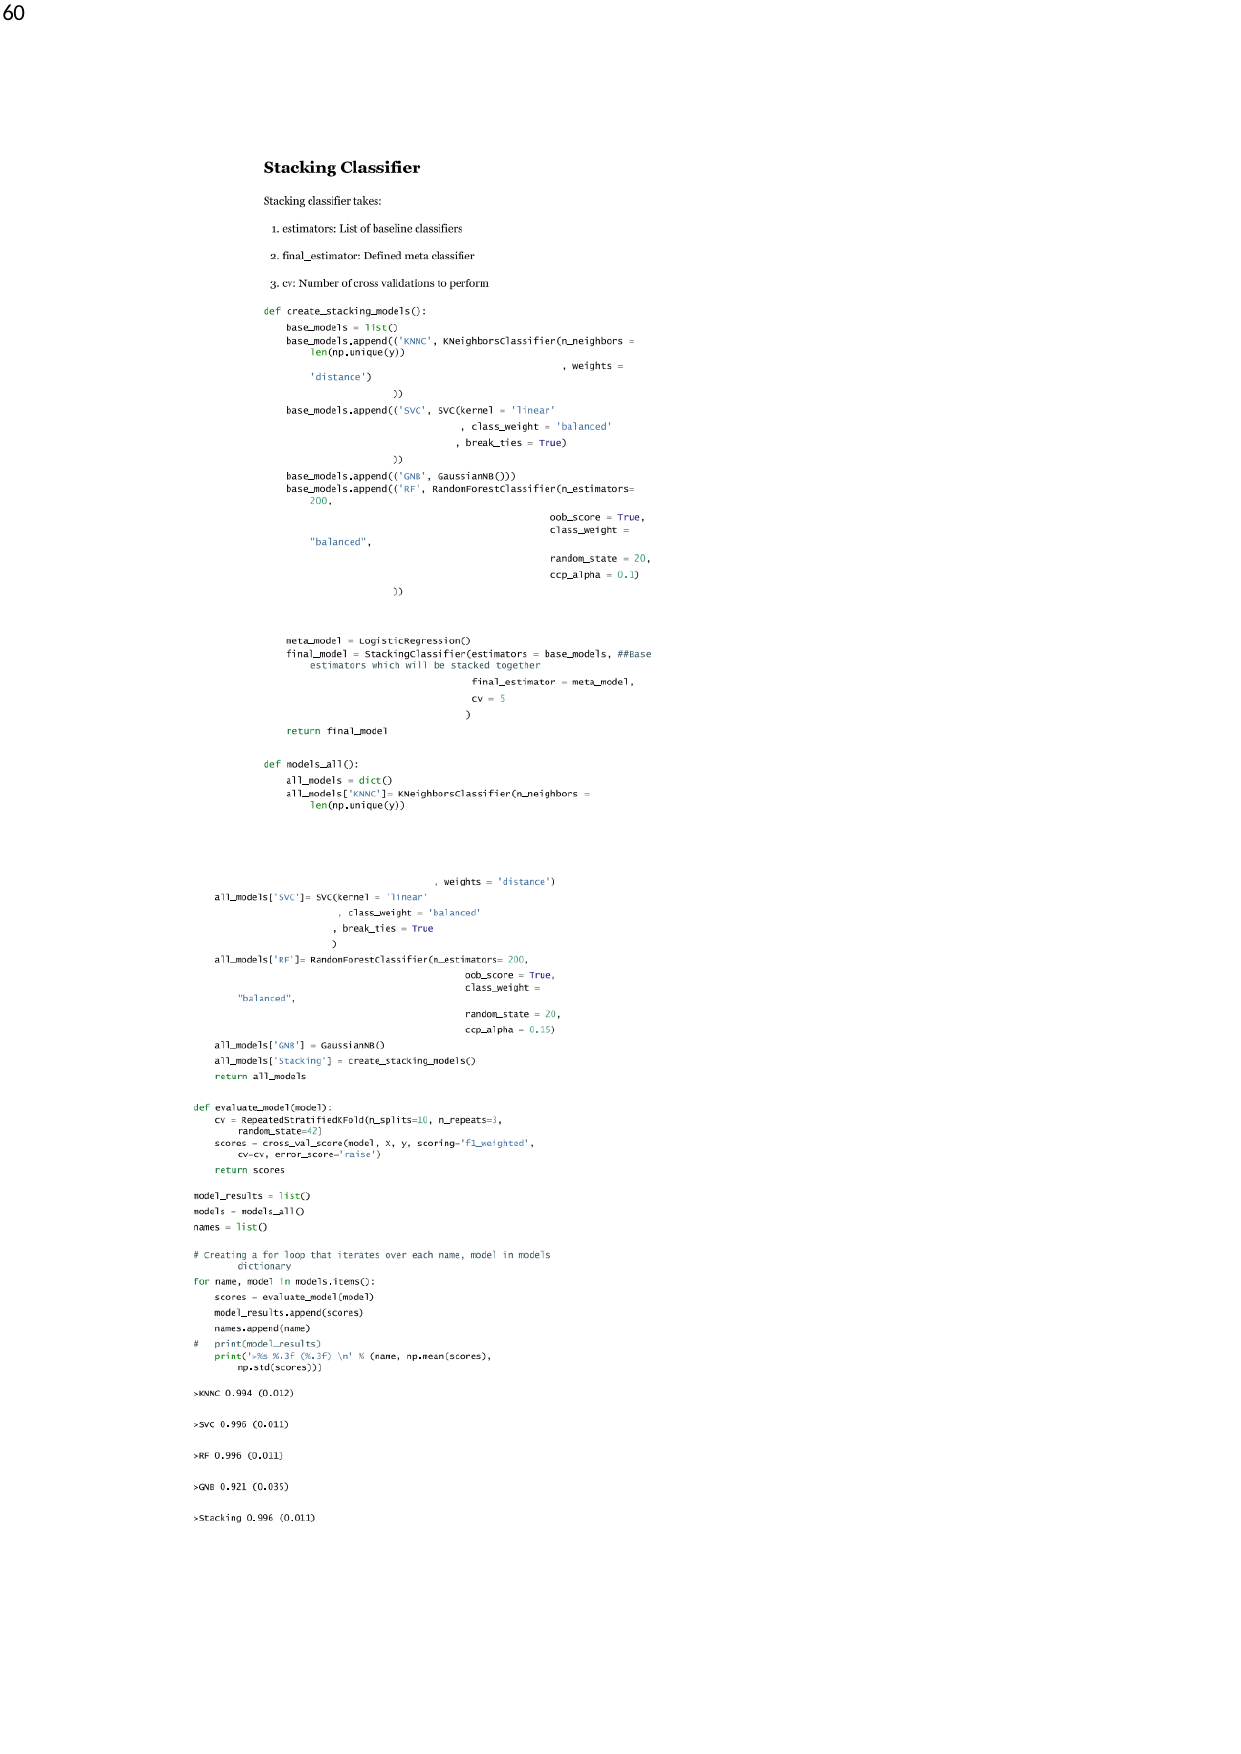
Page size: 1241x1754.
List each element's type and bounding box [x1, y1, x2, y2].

picture [175, 866, 708, 1549]
picture [225, 147, 784, 818]
